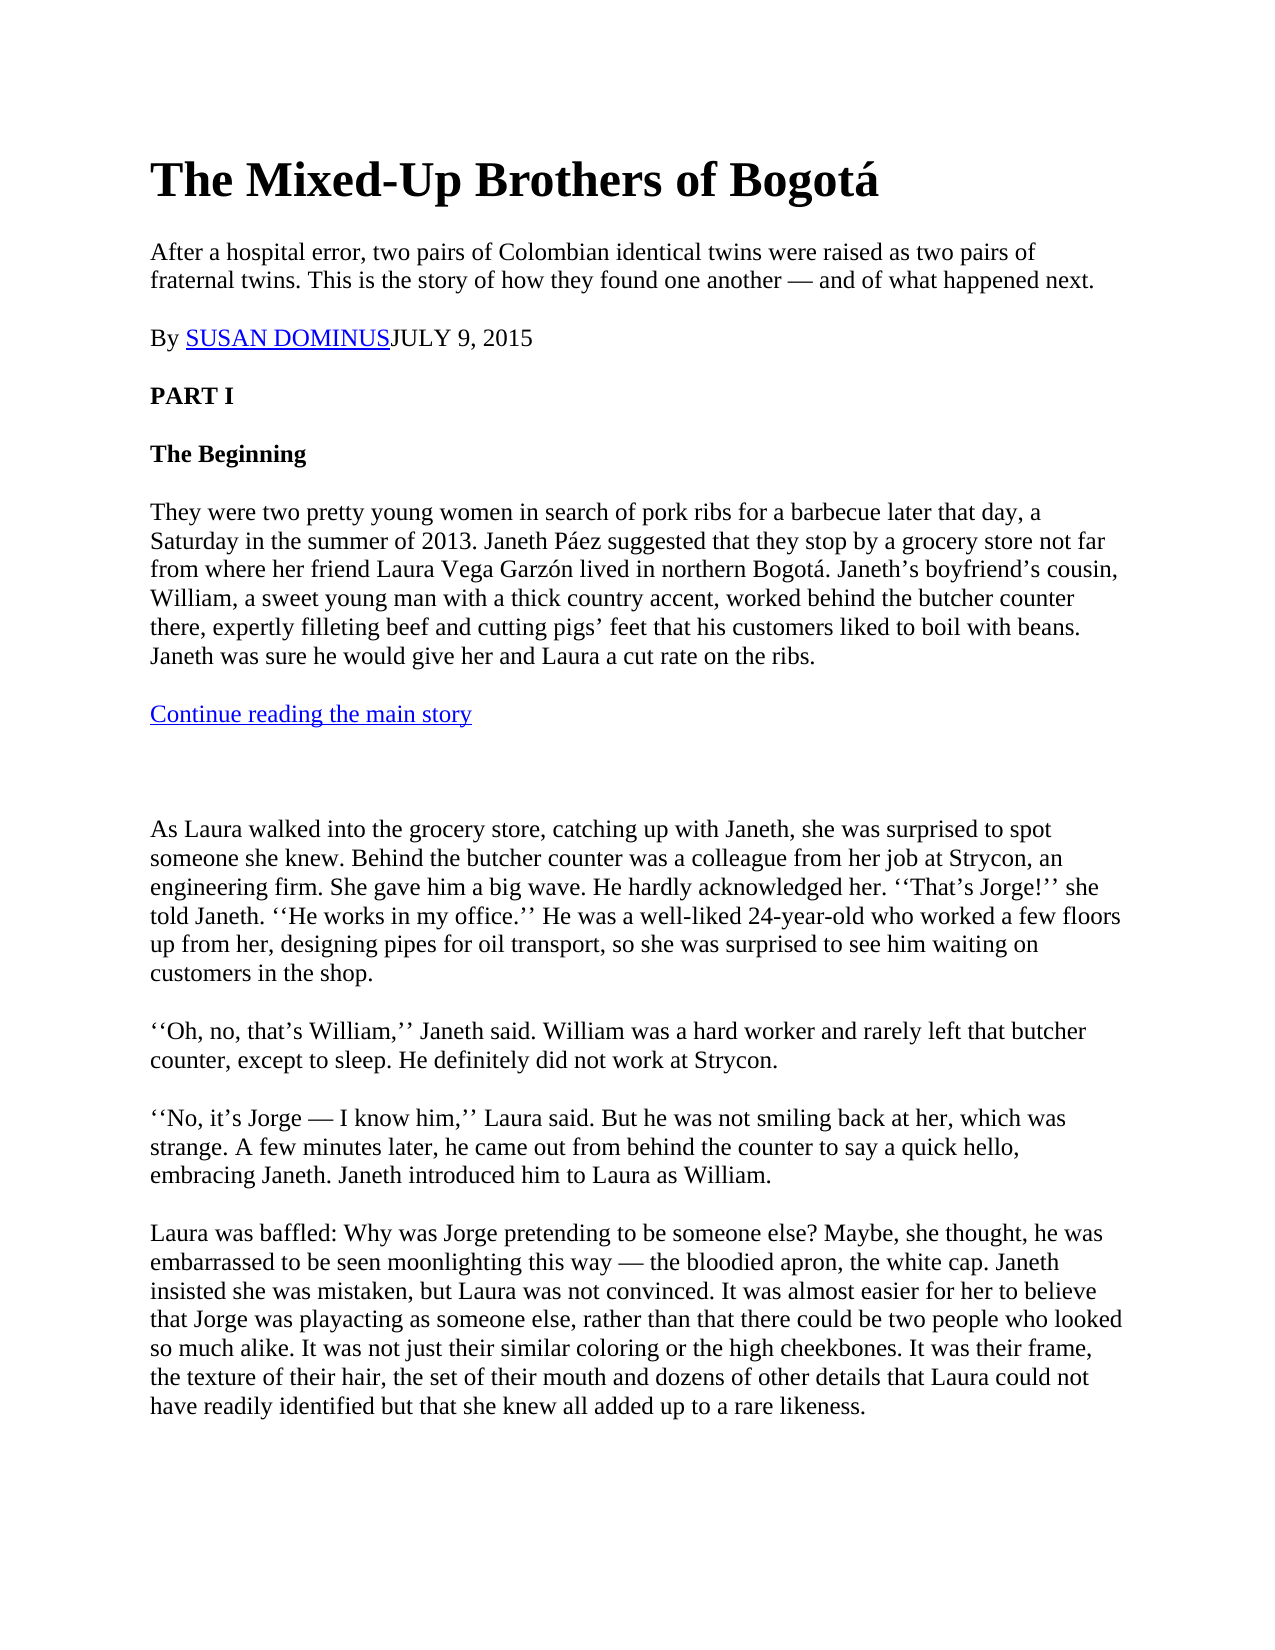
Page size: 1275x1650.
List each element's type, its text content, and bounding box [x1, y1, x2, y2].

text PART I [150, 381, 1125, 410]
text After a hospital error, two pairs of Colombian identical twins were raised as two pairs of fraternal twins. This is the story of how they found one another — and of what happened next. [150, 237, 1125, 294]
text ‘‘No, it’s Jorge — I know him,’’ Laura said. But he was not smiling back at her, which was strange. A few minutes later, he came out from behind the counter to say a quick hello, embracing Janeth. Janeth introduced him to Laura as William. [150, 1103, 1125, 1189]
text ‘‘Oh, no, that’s William,’’ Janeth said. William was a hard worker and rarely left that butcher counter, except to sleep. He definitely did not work at Strycon. [150, 1016, 1125, 1074]
text They were two pretty young women in search of pork ribs for a barbecue later that day, a Saturday in the summer of 2013. Janeth Páez suggested that they stop by a grocery store not far from where her friend Laura Vega Garzón lived in northern Bogotá. Janeth’s boyfriend’s cousin, William, a sweet young man with a thick country accent, worked behind the butcher counter there, expertly filleting beef and cutting pigs’ feet that his customers liked to boil with beans. Janeth was sure he would give her and Laura a cut rate on the ribs. [150, 497, 1125, 669]
text Laura was baffled: Why was Jorge pretending to be someone else? Maybe, she thought, he was embarrassed to be seen moonlighting this way — the bloodied apron, the white cap. Janeth insisted she was mistaken, but Laura was not convinced. It was almost easier for her to believe that Jorge was playacting as someone else, rather than that there could be two people who looked so much alike. It was not just their similar coloring or the high cheekbones. It was their frame, the texture of their hair, the set of their mouth and dozens of other details that Laura could not have readily identified but that she knew all added up to a rare likeness. [150, 1218, 1125, 1419]
text By SUSAN DOMINUSJULY 9, 2015 [150, 323, 1125, 352]
text The Mixed-Up Brothers of Bogotá [150, 150, 1125, 207]
text Continue reading the main story [150, 699, 1125, 727]
text As Laura walked into the grocery store, catching up with Janeth, she was surprised to spot someone she knew. Behind the butcher counter was a colleague from her job at Strycon, an engineering firm. She gave him a big wave. He hardly acknowledged her. ‘‘That’s Jorge!’’ she told Janeth. ‘‘He works in my office.’’ He was a well-liked 24-year-old who worked a few floors up from her, designing pipes for oil transport, so she was surprised to see him waiting on customers in the shop. [150, 814, 1125, 987]
text The Beginning [150, 439, 1125, 468]
